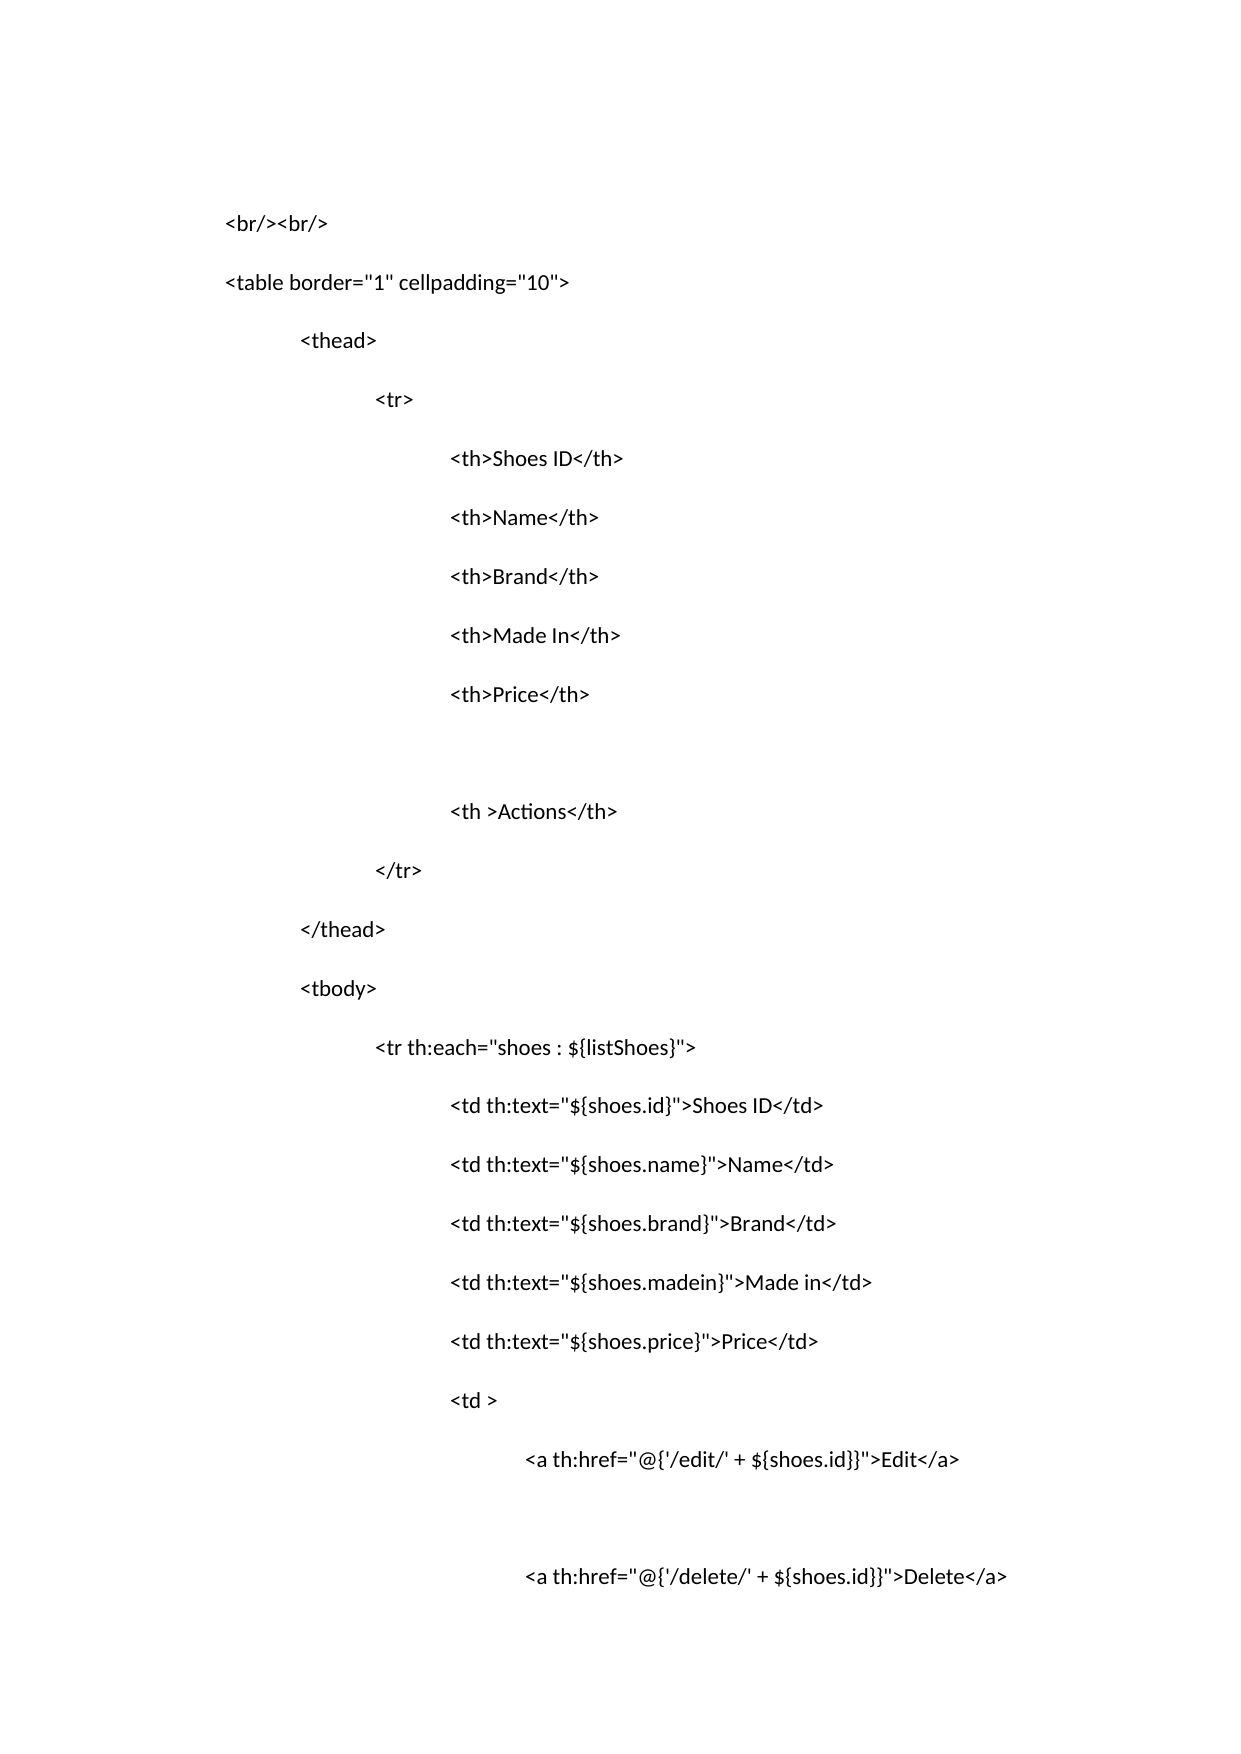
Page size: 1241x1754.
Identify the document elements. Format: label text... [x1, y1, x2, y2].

text <td th:text="${shoes.price}">Price</td> [150, 1327, 1090, 1355]
text <a th:href="@{'/delete/' + ${shoes.id}}">Delete</a> [150, 1562, 1090, 1591]
text <td th:text="${shoes.name}">Name</td> [150, 1151, 1090, 1178]
text <thead> [150, 327, 1090, 354]
text <th>Name</th> [150, 503, 1090, 531]
text <th>Made In</th> [150, 621, 1090, 649]
text <td th:text="${shoes.madein}">Made in</td> [150, 1268, 1090, 1296]
text <th>Brand</th> [150, 562, 1090, 590]
text <table border="1" cellpadding="10"> [150, 268, 1090, 296]
text </tr> [150, 856, 1090, 884]
text <a th:href="@{'/edit/' + ${shoes.id}}">Edit</a> [150, 1445, 1090, 1473]
text <td th:text="${shoes.id}">Shoes ID</td> [150, 1092, 1090, 1120]
text </thead> [150, 915, 1090, 943]
text <td th:text="${shoes.brand}">Brand</td> [150, 1209, 1090, 1237]
text <td > [150, 1386, 1090, 1414]
text <br/><br/> [150, 209, 1090, 237]
text <th>Shoes ID</th> [150, 444, 1090, 472]
text <tr th:each="shoes : ${listShoes}"> [150, 1033, 1090, 1061]
text <tr> [150, 385, 1090, 413]
text <tbody> [150, 974, 1090, 1002]
text <th >Actions</th> [150, 797, 1090, 825]
text <th>Price</th> [150, 680, 1090, 708]
